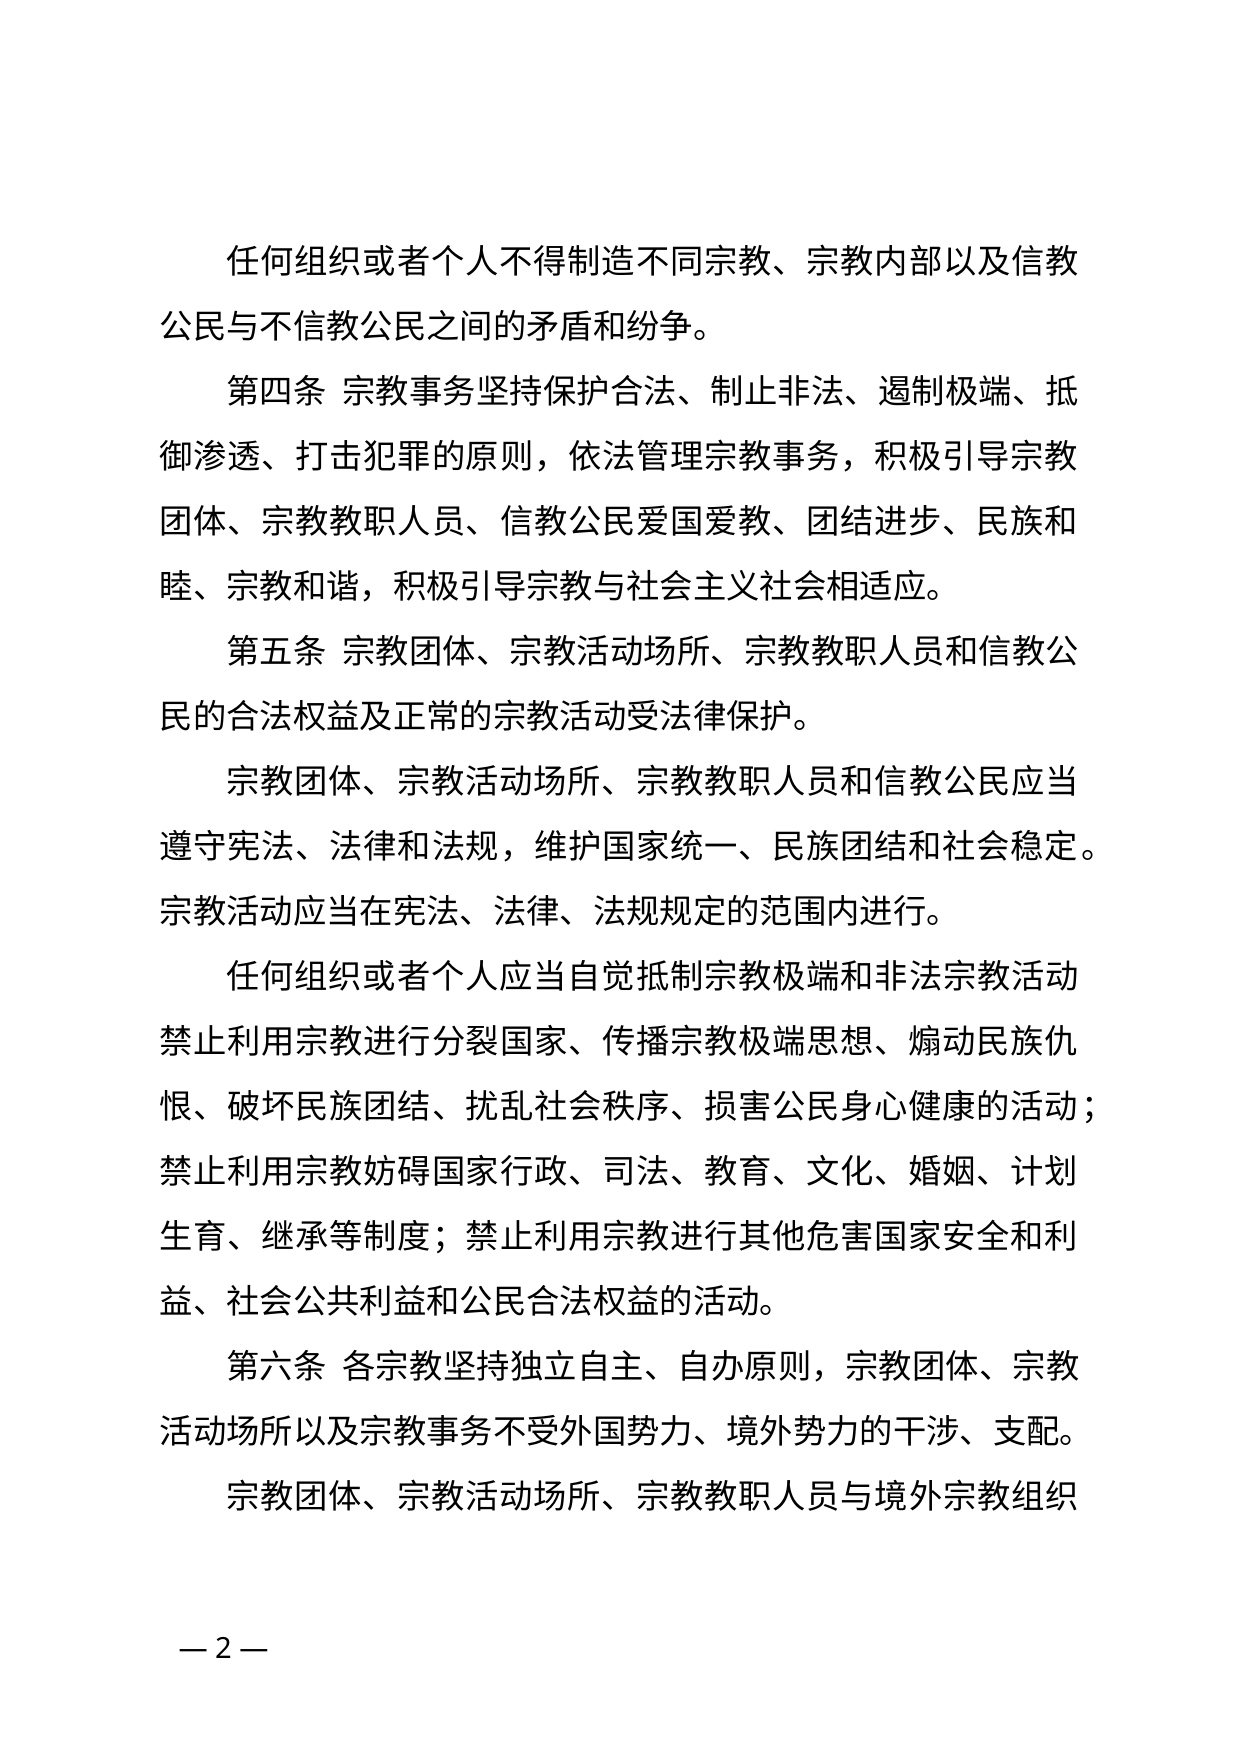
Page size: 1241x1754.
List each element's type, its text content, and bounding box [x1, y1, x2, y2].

text 第四条 宗教事务坚持保护合法、制止非法、遏制极端、抵御渗透、打击犯罪的原则，依法管理宗教事务，积极引导宗教团体、宗教教职人员、信教公民爱国爱教、团结进步、民族和睦、宗教和谐，积极引导宗教与社会主义社会相适应。 [159, 357, 1081, 617]
text 任何组织或者个人不得制造不同宗教、宗教内部以及信教公民与不信教公民之间的矛盾和纷争。 [159, 227, 1081, 357]
text 第五条 宗教团体、宗教活动场所、宗教教职人员和信教公民的合法权益及正常的宗教活动受法律保护。 [159, 617, 1081, 747]
text 宗教团体、宗教活动场所、宗教教职人员和信教公民应当遵守宪法、法律和法规，维护国家统一、民族团结和社会稳定。宗教活动应当在宪法、法律、法规规定的范围内进行。 [159, 747, 1081, 942]
text 第六条 各宗教坚持独立自主、自办原则，宗教团体、宗教活动场所以及宗教事务不受外国势力、境外势力的干涉、支配。 [159, 1332, 1081, 1462]
text 任何组织或者个人应当自觉抵制宗教极端和非法宗教活动，禁止利用宗教进行分裂国家、传播宗教极端思想、煽动民族仇恨、破坏民族团结、扰乱社会秩序、损害公民身心健康的活动；禁止利用宗教妨碍国家行政、司法、教育、文化、婚姻、计划生育、继承等制度；禁止利用宗教进行其他危害国家安全和利益、社会公共利益和公民合法权益的活动。 [159, 942, 1081, 1332]
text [159, 1462, 1081, 1527]
